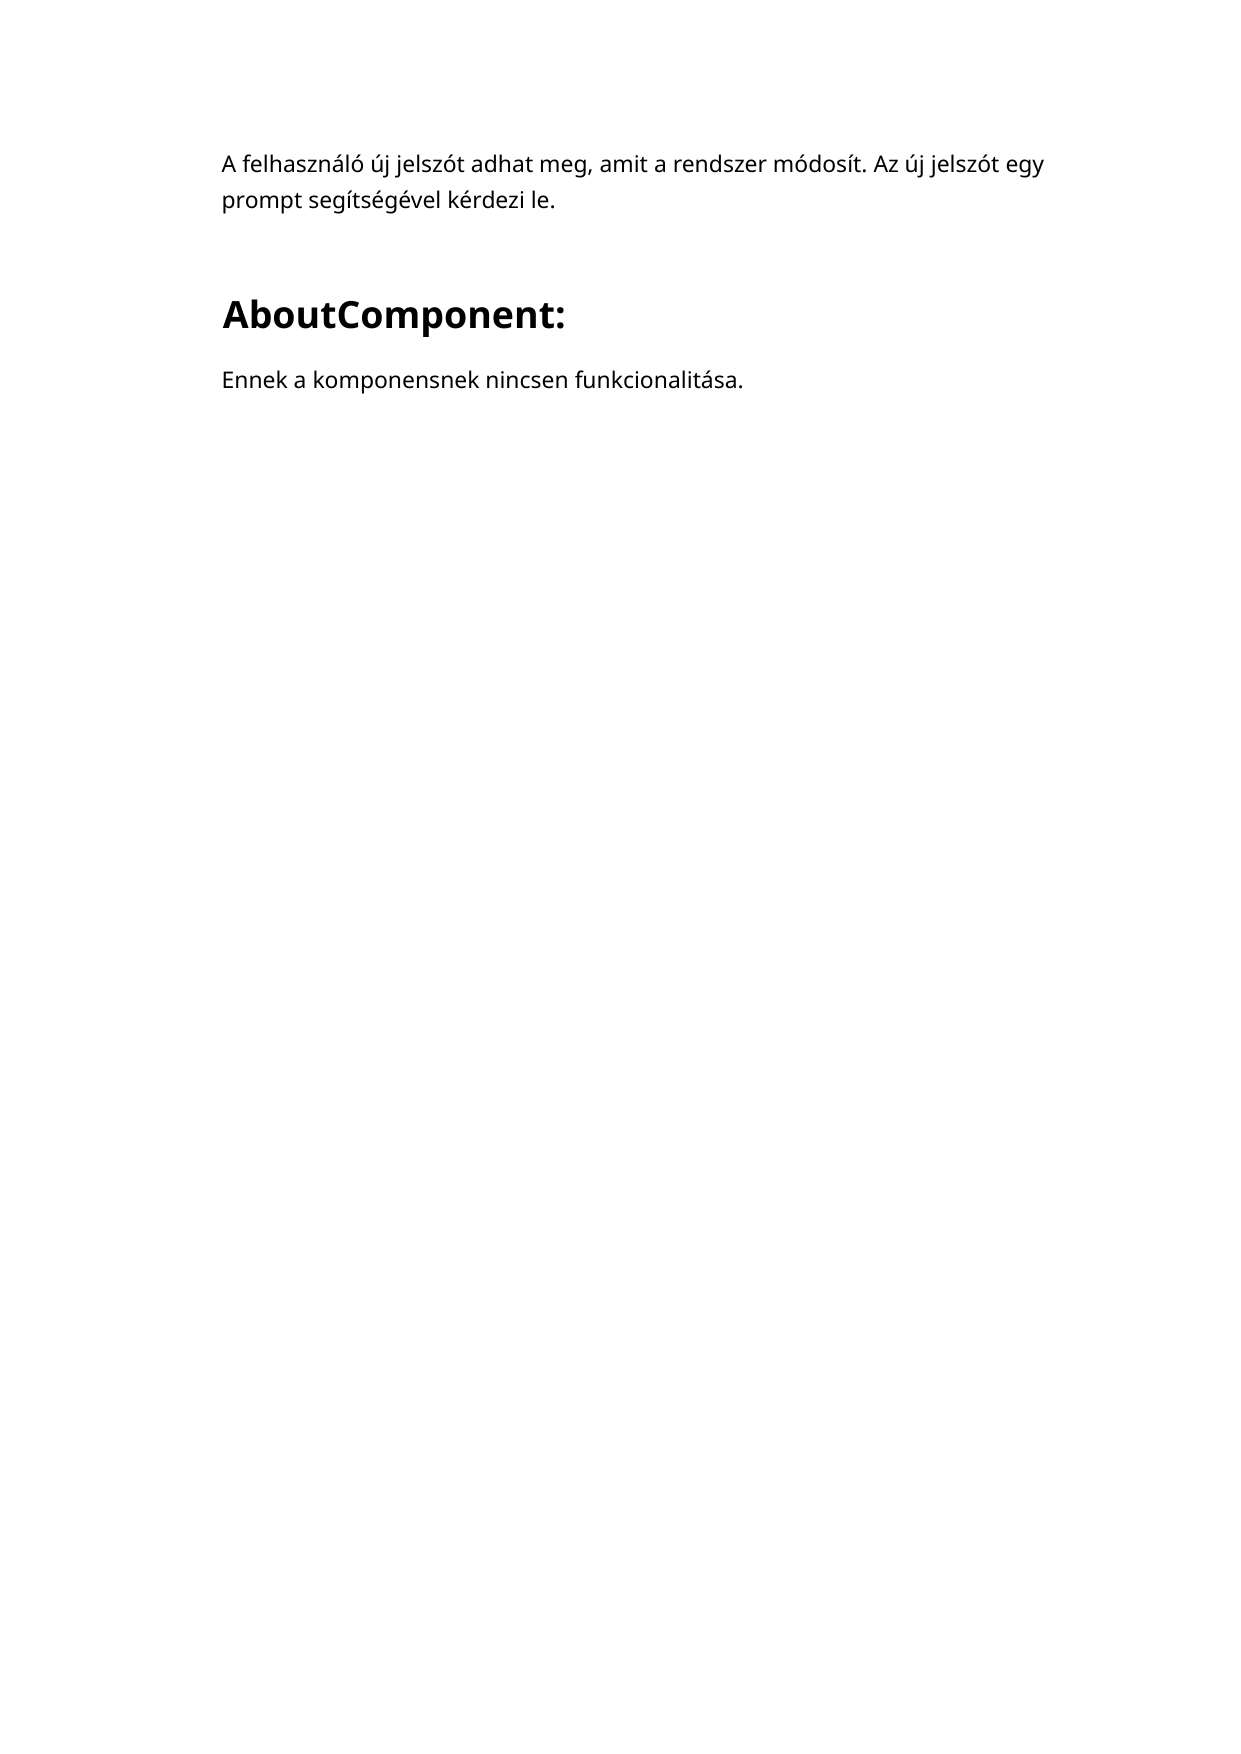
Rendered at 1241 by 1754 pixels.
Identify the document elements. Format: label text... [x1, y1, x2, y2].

text AboutComponent: [223, 289, 1093, 340]
text A felhasználó új jelszót adhat meg, amit a rendszer módosít. Az új jelszót egy prompt segítségével kérdezi le. [221, 148, 1093, 215]
text Ennek a komponensnek nincsen funkcionalitása. [148, 364, 1093, 395]
